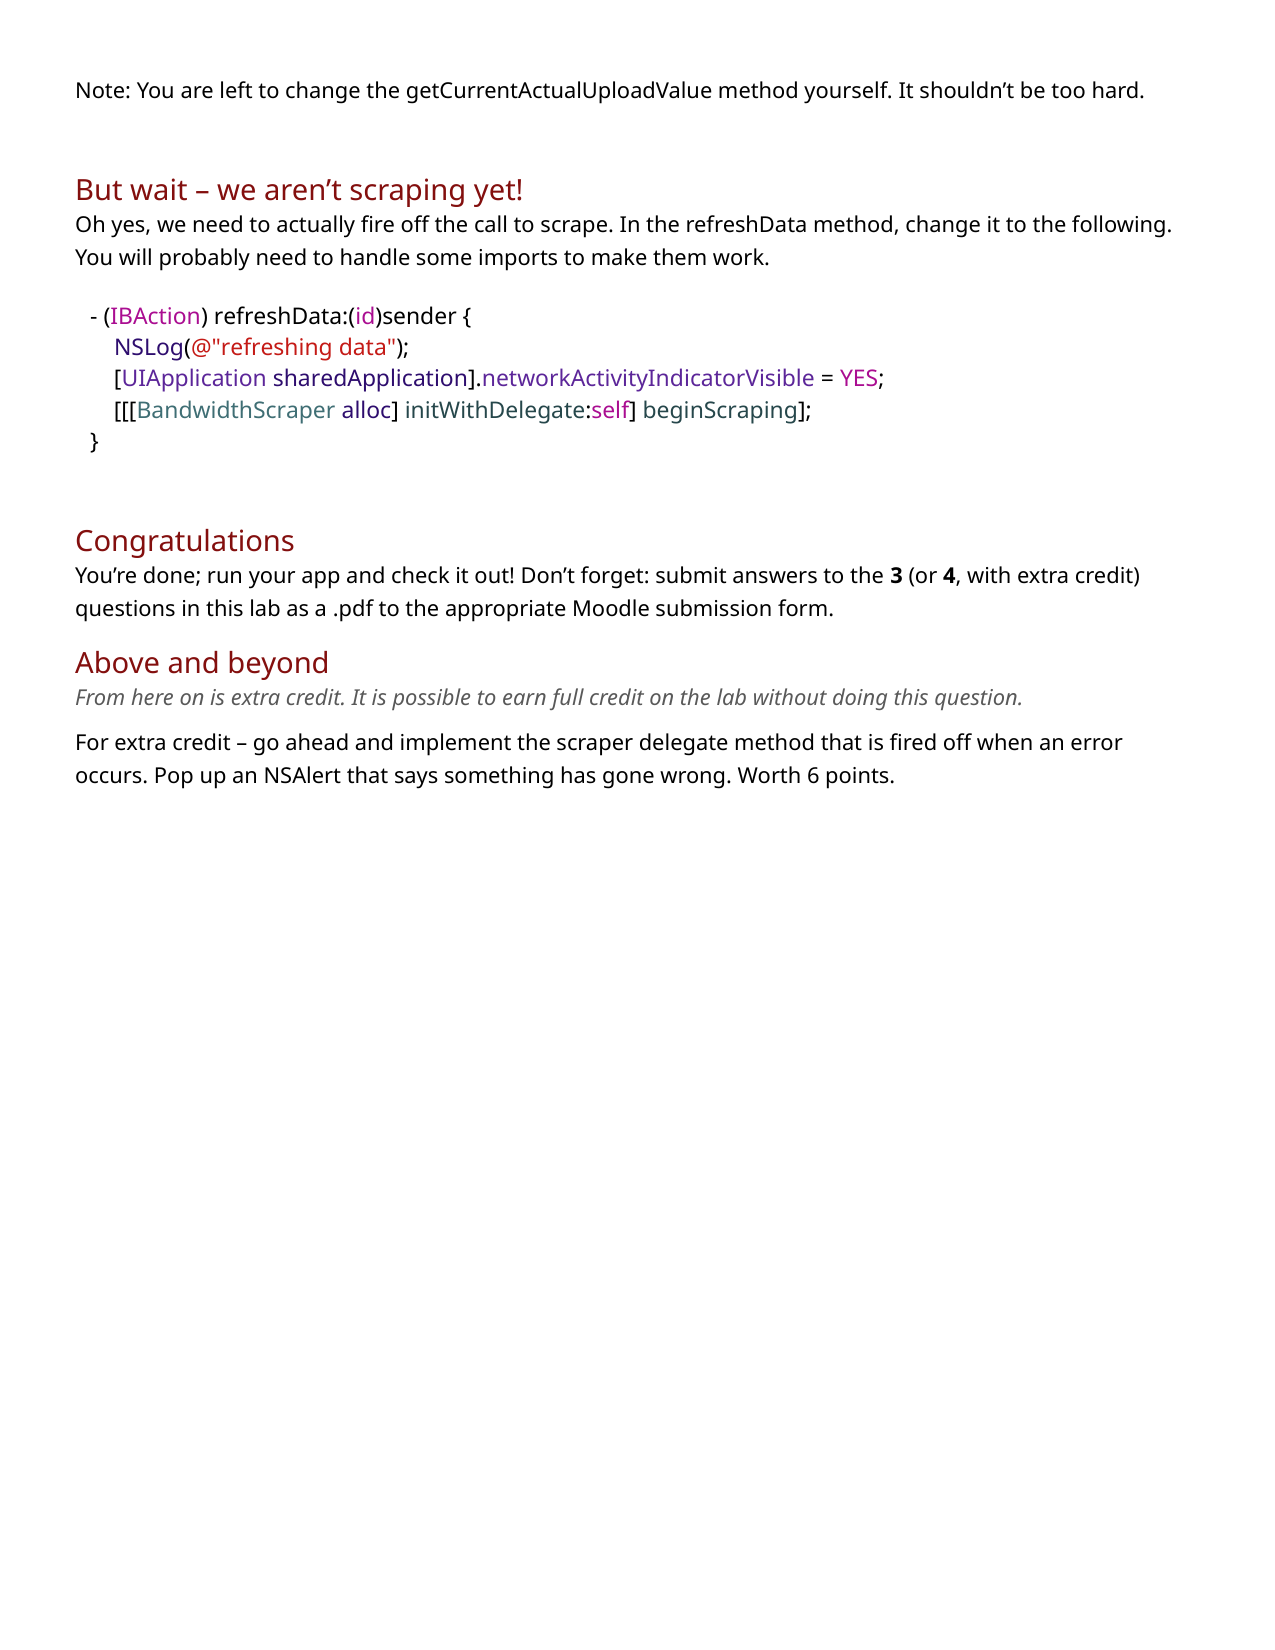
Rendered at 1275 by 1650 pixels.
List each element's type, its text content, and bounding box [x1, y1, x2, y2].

text You’re done; run your app and check it out! Don’t forget: submit answers to the 3 (or 4, with extra credit) questions in this lab as a .pdf to the appropriate Moodle submission form. [75, 560, 1200, 623]
text From here on is extra credit. It is possible to earn full credit on the lab without doing this question. [75, 682, 1200, 712]
text For extra credit – go ahead and implement the scraper delegate method that is fired off when an error occurs. Pop up an NSAlert that says something has gone wrong. Worth 6 points. [75, 727, 1200, 789]
text Note: You are left to change the getCurrentActualUploadValue method yourself. It shouldn’t be too hard. [75, 75, 1200, 105]
text Oh yes, we need to actually fire off the call to scrape. In the refreshData method, change it to the following. You will probably need to handle some imports to make them work. [75, 209, 1200, 272]
subtitle But wait – we aren’t scraping yet! [75, 169, 1200, 209]
subtitle Congratulations [75, 472, 1200, 560]
subtitle Above and beyond [75, 642, 1200, 682]
